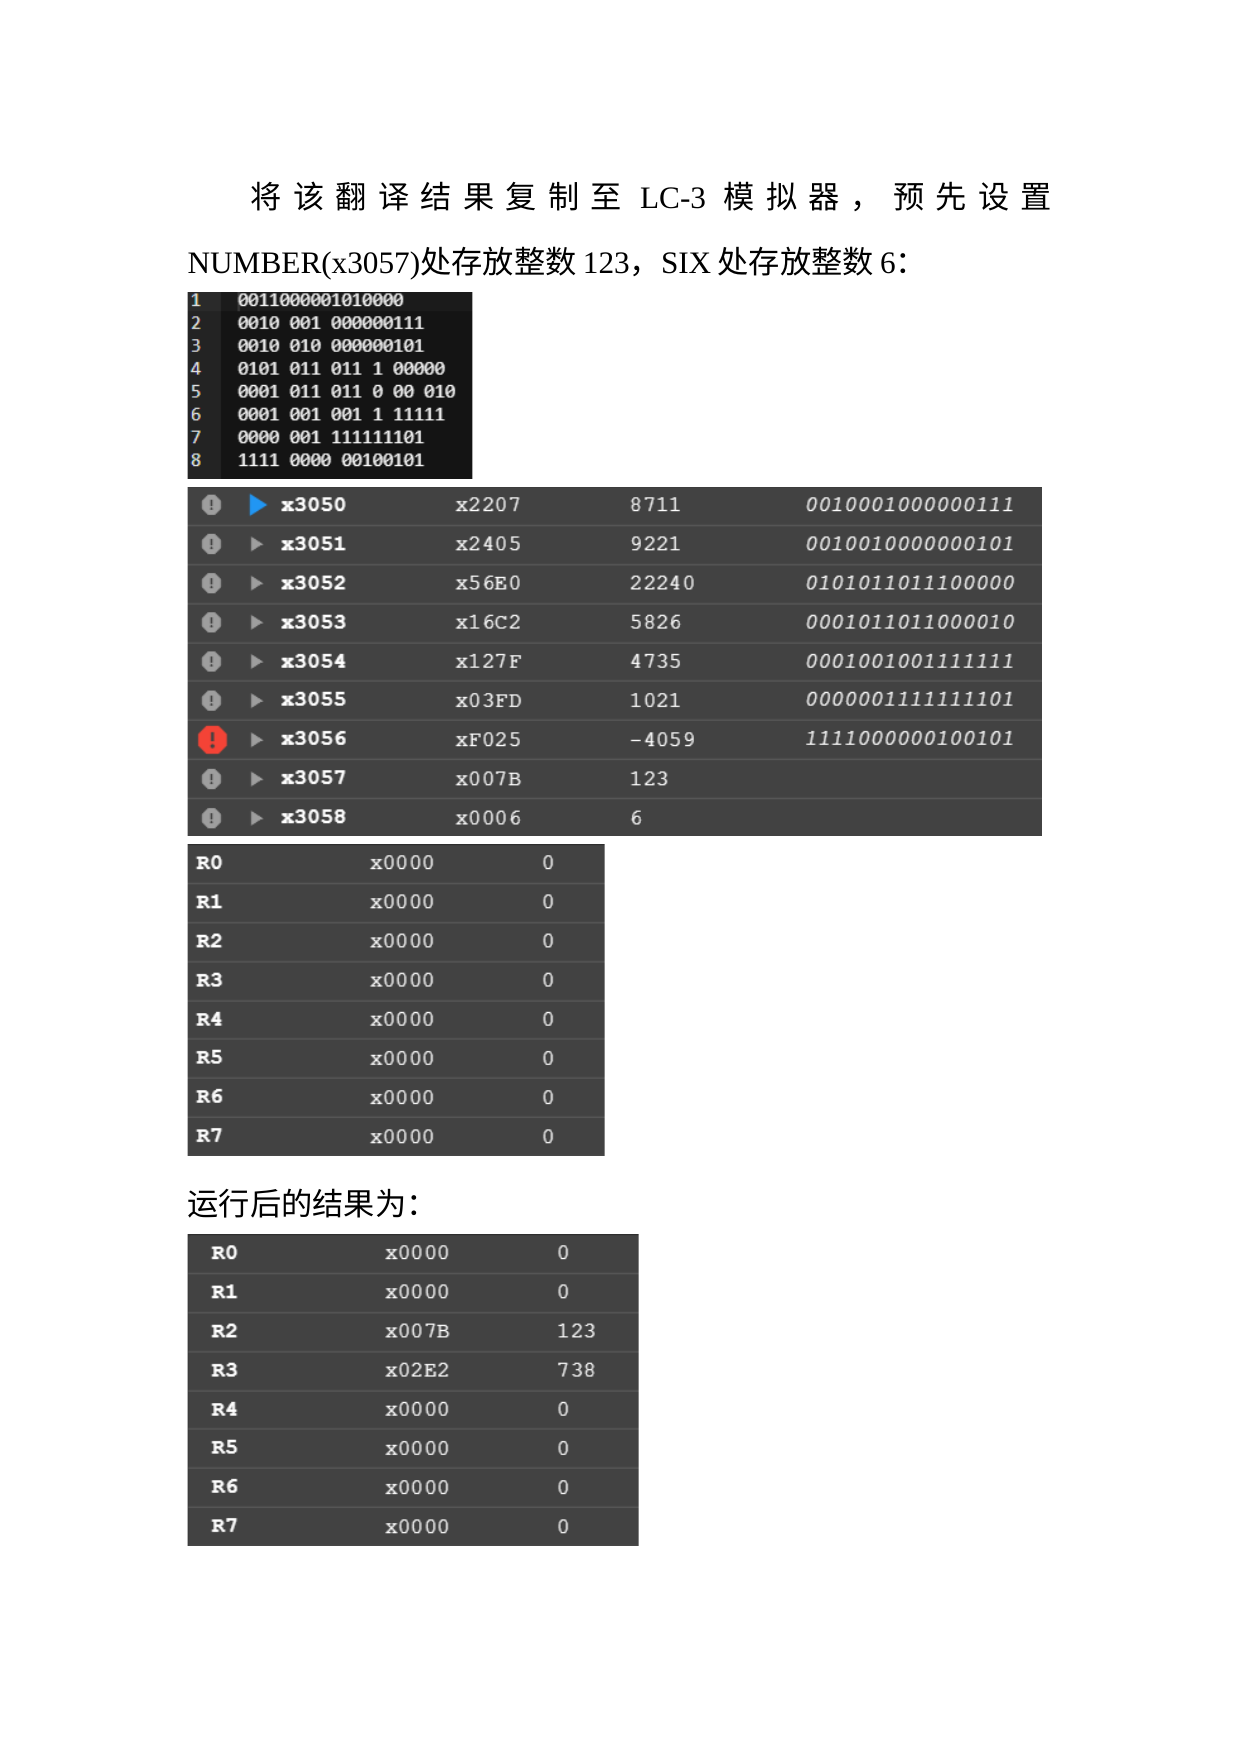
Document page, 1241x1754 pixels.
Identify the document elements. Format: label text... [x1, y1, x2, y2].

picture [187, 844, 605, 1156]
picture [187, 487, 1042, 836]
text 将该翻译结果复制至LC-3模拟器，预先设置NUMBER(x3057)处存放整数123，SIX处存放整数6： [187, 162, 1053, 292]
text 运行后的结果为： [187, 1169, 1053, 1234]
picture [187, 292, 473, 479]
picture [187, 1234, 639, 1546]
